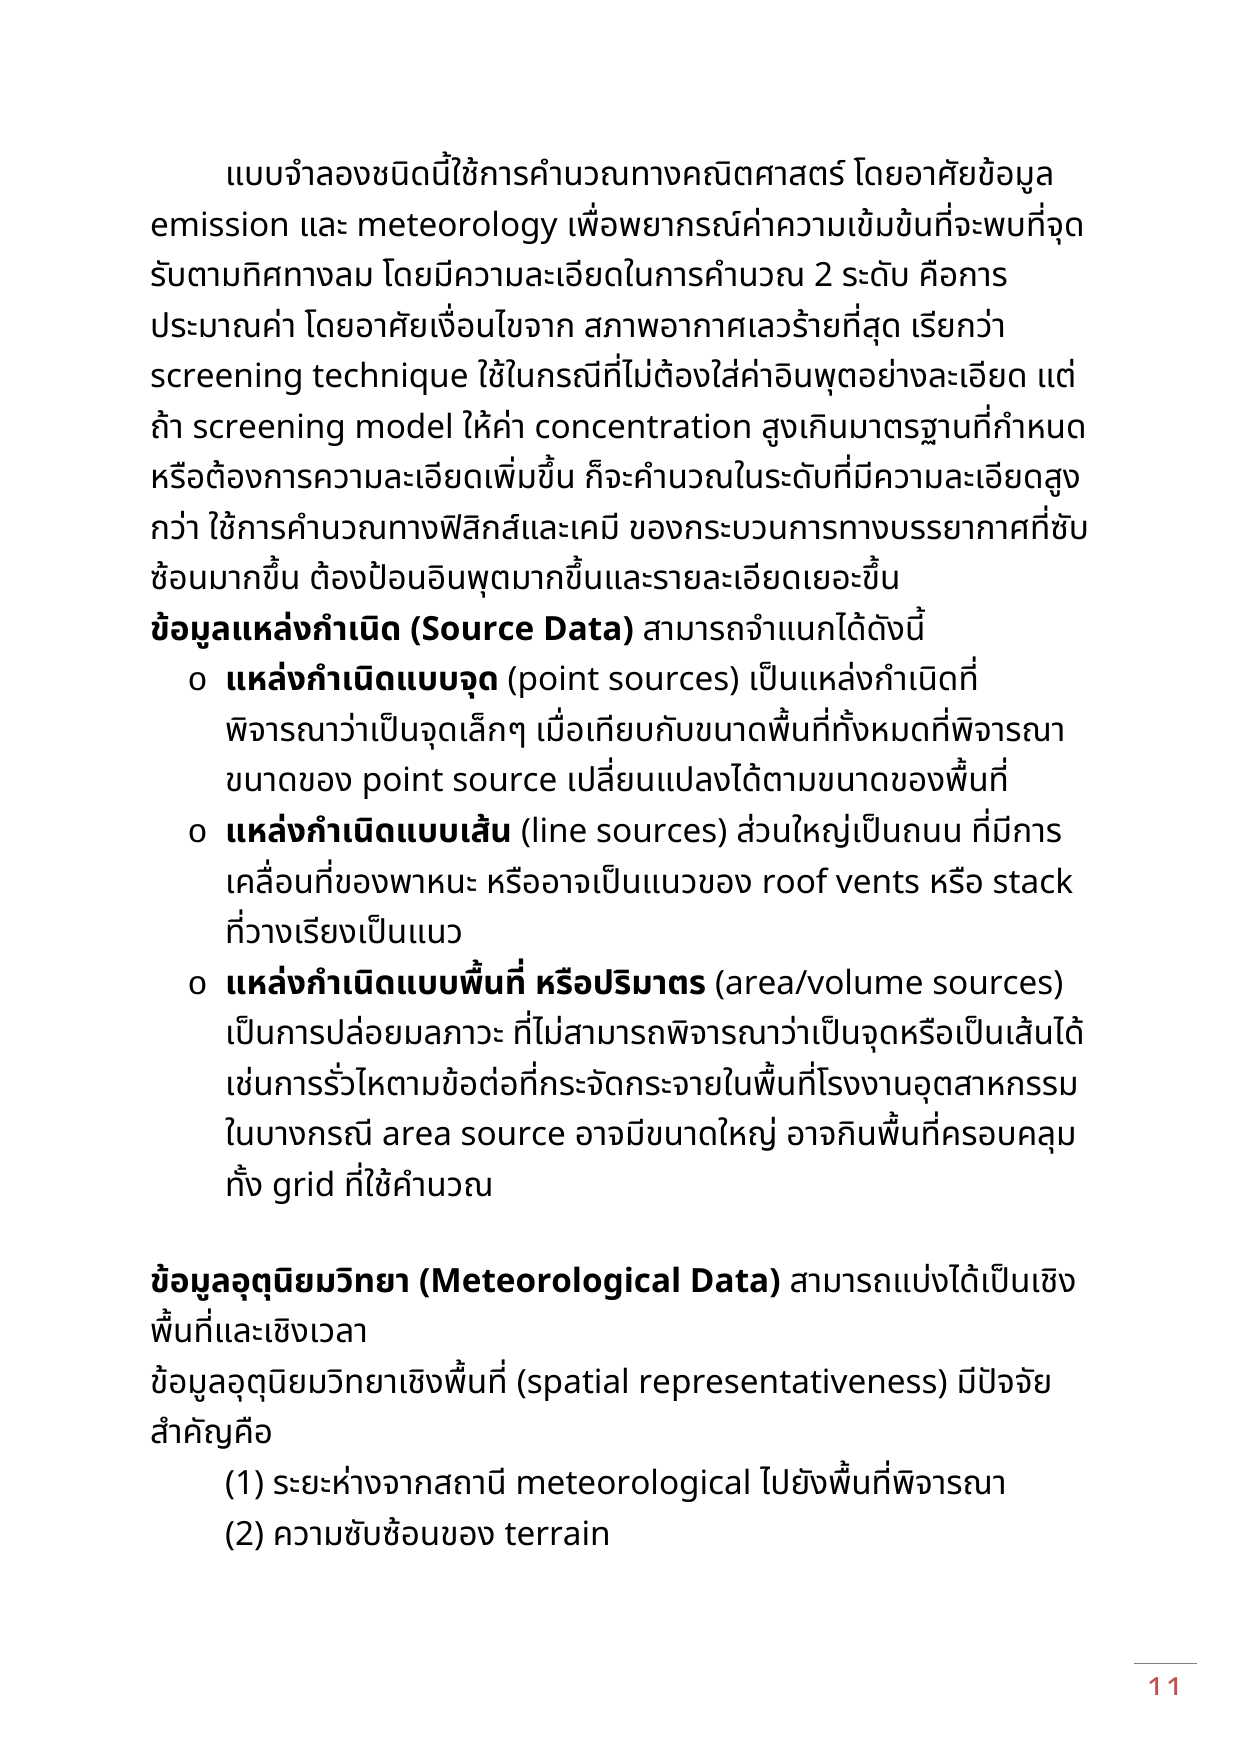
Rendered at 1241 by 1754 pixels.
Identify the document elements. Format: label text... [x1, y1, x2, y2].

list แหล่งกำเนิดแบบเส้น (line sources) ส่วนใหญ่เป็นถนน ที่มีการเคลื่อนที่ของพาหนะ หรืออาจเป็นแนวของ roof vents หรือ stack ที่วางเรียงเป็นแนว [187, 807, 1090, 958]
list ข้อมูลอุตุนิยมวิทยาเชิงพื้นที่ (spatial representativeness) มีปัจจัยสำคัญคือ [150, 1358, 1090, 1459]
text (1) ระยะห่างจากสถานี meteorological ไปยังพื้นที่พิจารณา [150, 1459, 1090, 1509]
text ข้อมูลอุตุนิยมวิทยา (Meteorological Data) สามารถแบ่งได้เป็นเชิงพื้นที่และเชิงเวลา [150, 1257, 1090, 1358]
text ข้อมูลแหล่งกำเนิด (Source Data) สามารถจำแนกได้ดังนี้ [150, 604, 1090, 655]
list แหล่งกำเนิดแบบจุด (point sources) เป็นแหล่งกำเนิดที่พิจารณาว่าเป็นจุดเล็กๆ เมื่อเทียบกับขนาดพื้นที่ทั้งหมดที่พิจารณา ขนาดของ point source เปลี่ยนแปลงได้ตามขนาดของพื้นที่ [187, 655, 1090, 807]
text แบบจำลองชนิดนี้ใช้การคำนวณทางคณิตศาสตร์ โดยอาศัยข้อมูล emission และ meteorology เพื่อพยากรณ์ค่าความเข้มข้นที่จะพบที่จุดรับตามทิศทางลม โดยมีความละเอียดในการคำนวณ 2 ระดับ คือการประมาณค่า โดยอาศัยเงื่อนไขจาก สภาพอากาศเลวร้ายที่สุด เรียกว่า screening technique ใช้ในกรณีที่ไม่ต้องใส่ค่าอินพุตอย่างละเอียด แต่ถ้า screening model ให้ค่า concentration สูงเกินมาตรฐานที่กำหนดหรือต้องการความละเอียดเพิ่มขึ้น ก็จะคำนวณในระดับที่มีความละเอียดสูงกว่า ใช้การคำนวณทางฟิสิกส์และเคมี ของกระบวนการทางบรรยากาศที่ซับซ้อนมากขึ้น ต้องป้อนอินพุตมากขึ้นและรายละเอียดเยอะขึ้น [150, 150, 1090, 604]
list แหล่งกำเนิดแบบพื้นที่ หรือปริมาตร (area/volume sources) เป็นการปล่อยมลภาวะ ที่ไม่สามารถพิจารณาว่าเป็นจุดหรือเป็นเส้นได้ เช่นการรั่วไหตามข้อต่อที่กระจัดกระจายในพื้นที่โรงงานอุตสาหกรรม ในบางกรณี area source อาจมีขนาดใหญ่ อาจกินพื้นที่ครอบคลุมทั้ง grid ที่ใช้คำนวณ [187, 958, 1090, 1211]
text (2) ความซับซ้อนของ terrain [150, 1509, 1090, 1560]
